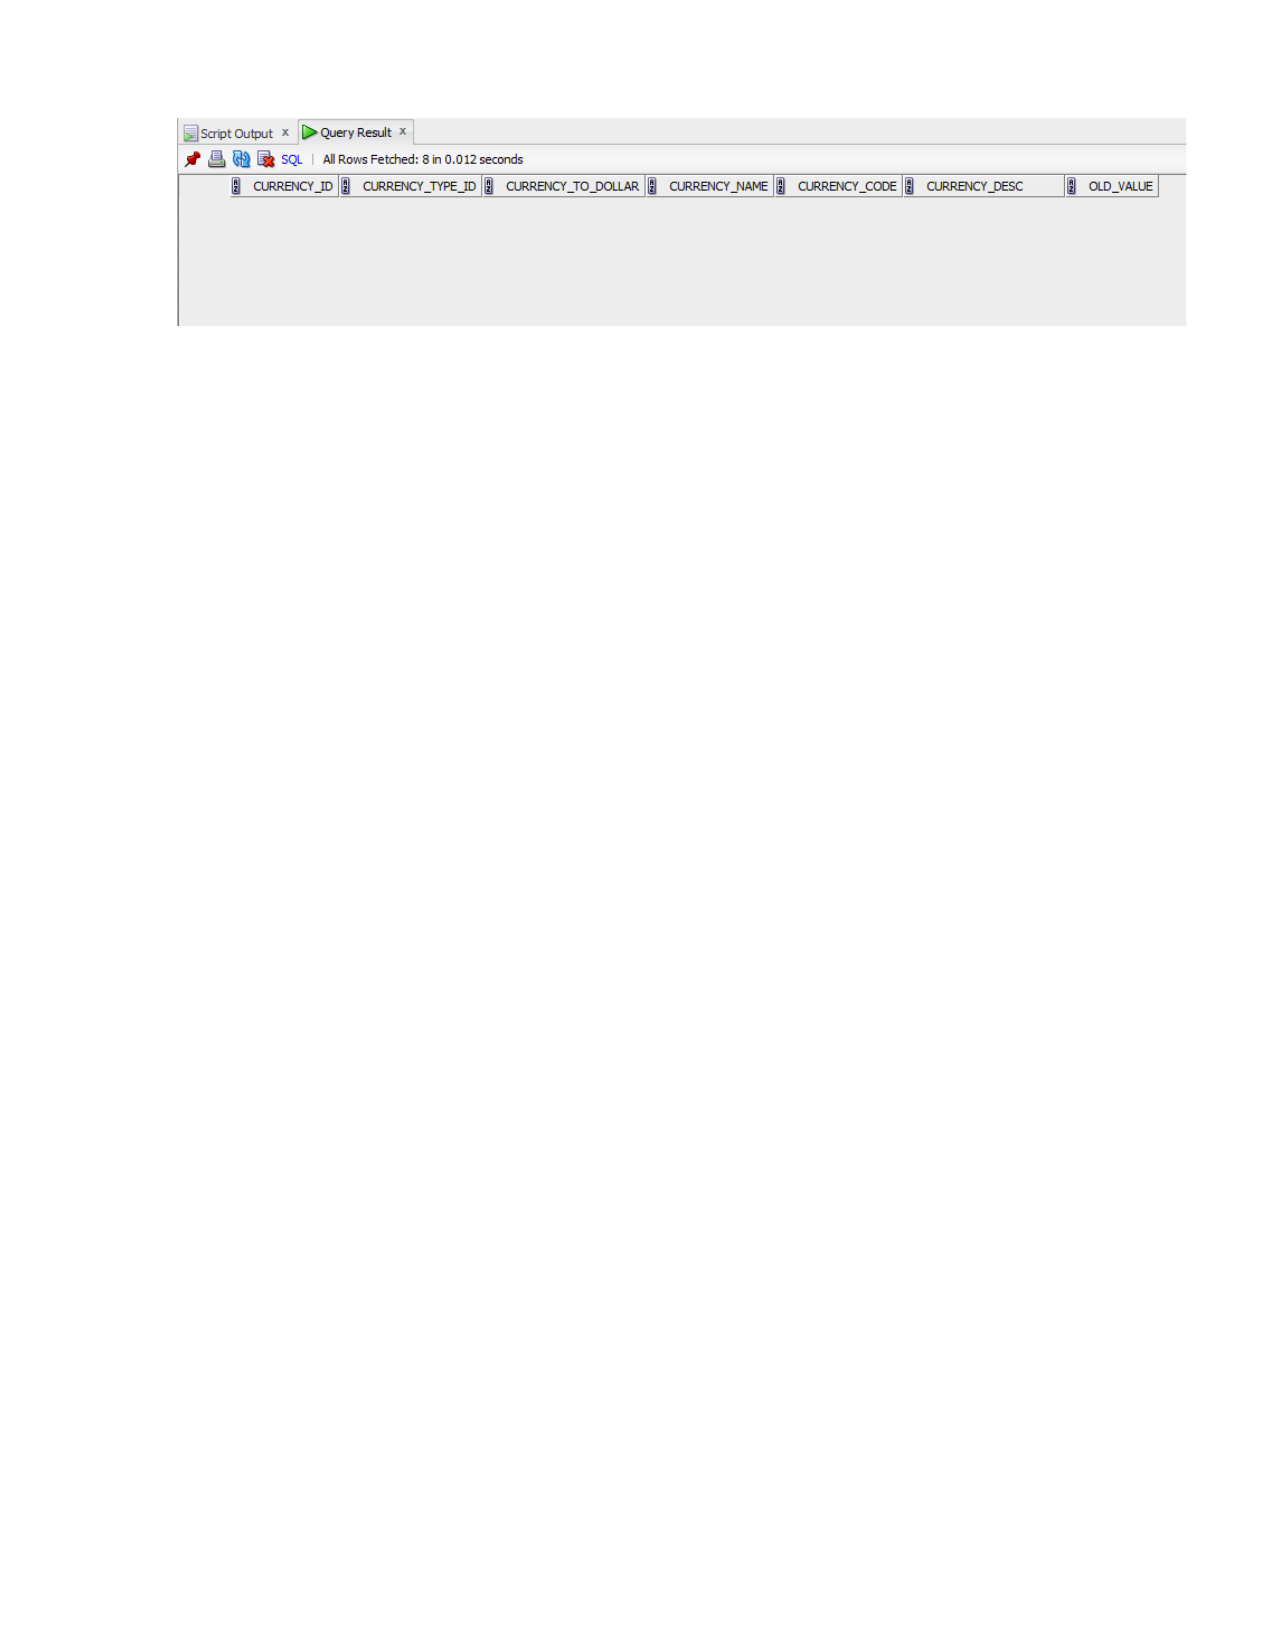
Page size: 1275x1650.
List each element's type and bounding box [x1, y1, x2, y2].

picture [177, 118, 1187, 326]
